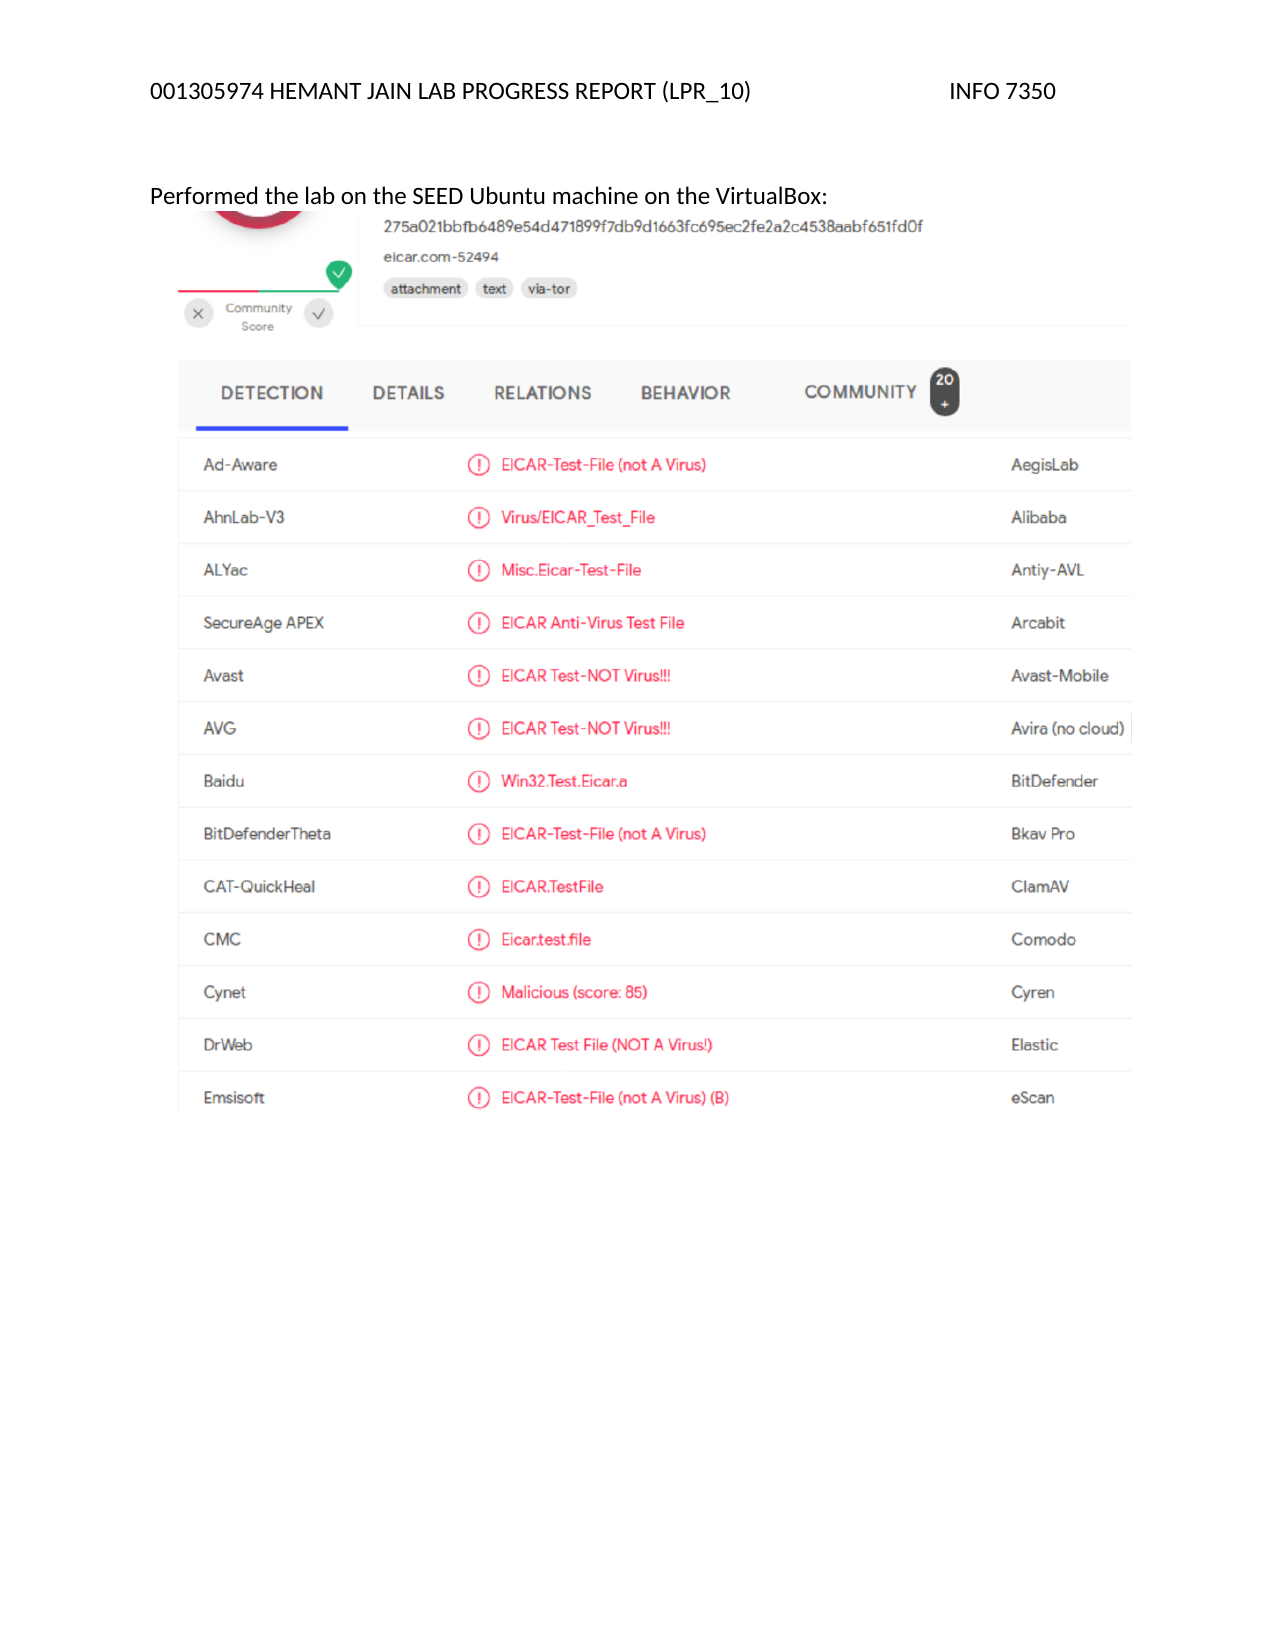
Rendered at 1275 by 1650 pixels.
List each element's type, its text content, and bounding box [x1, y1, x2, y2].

text Performed the lab on the SEED Ubuntu machine on the VirtualBox: [150, 181, 1131, 211]
picture [150, 211, 1132, 1115]
